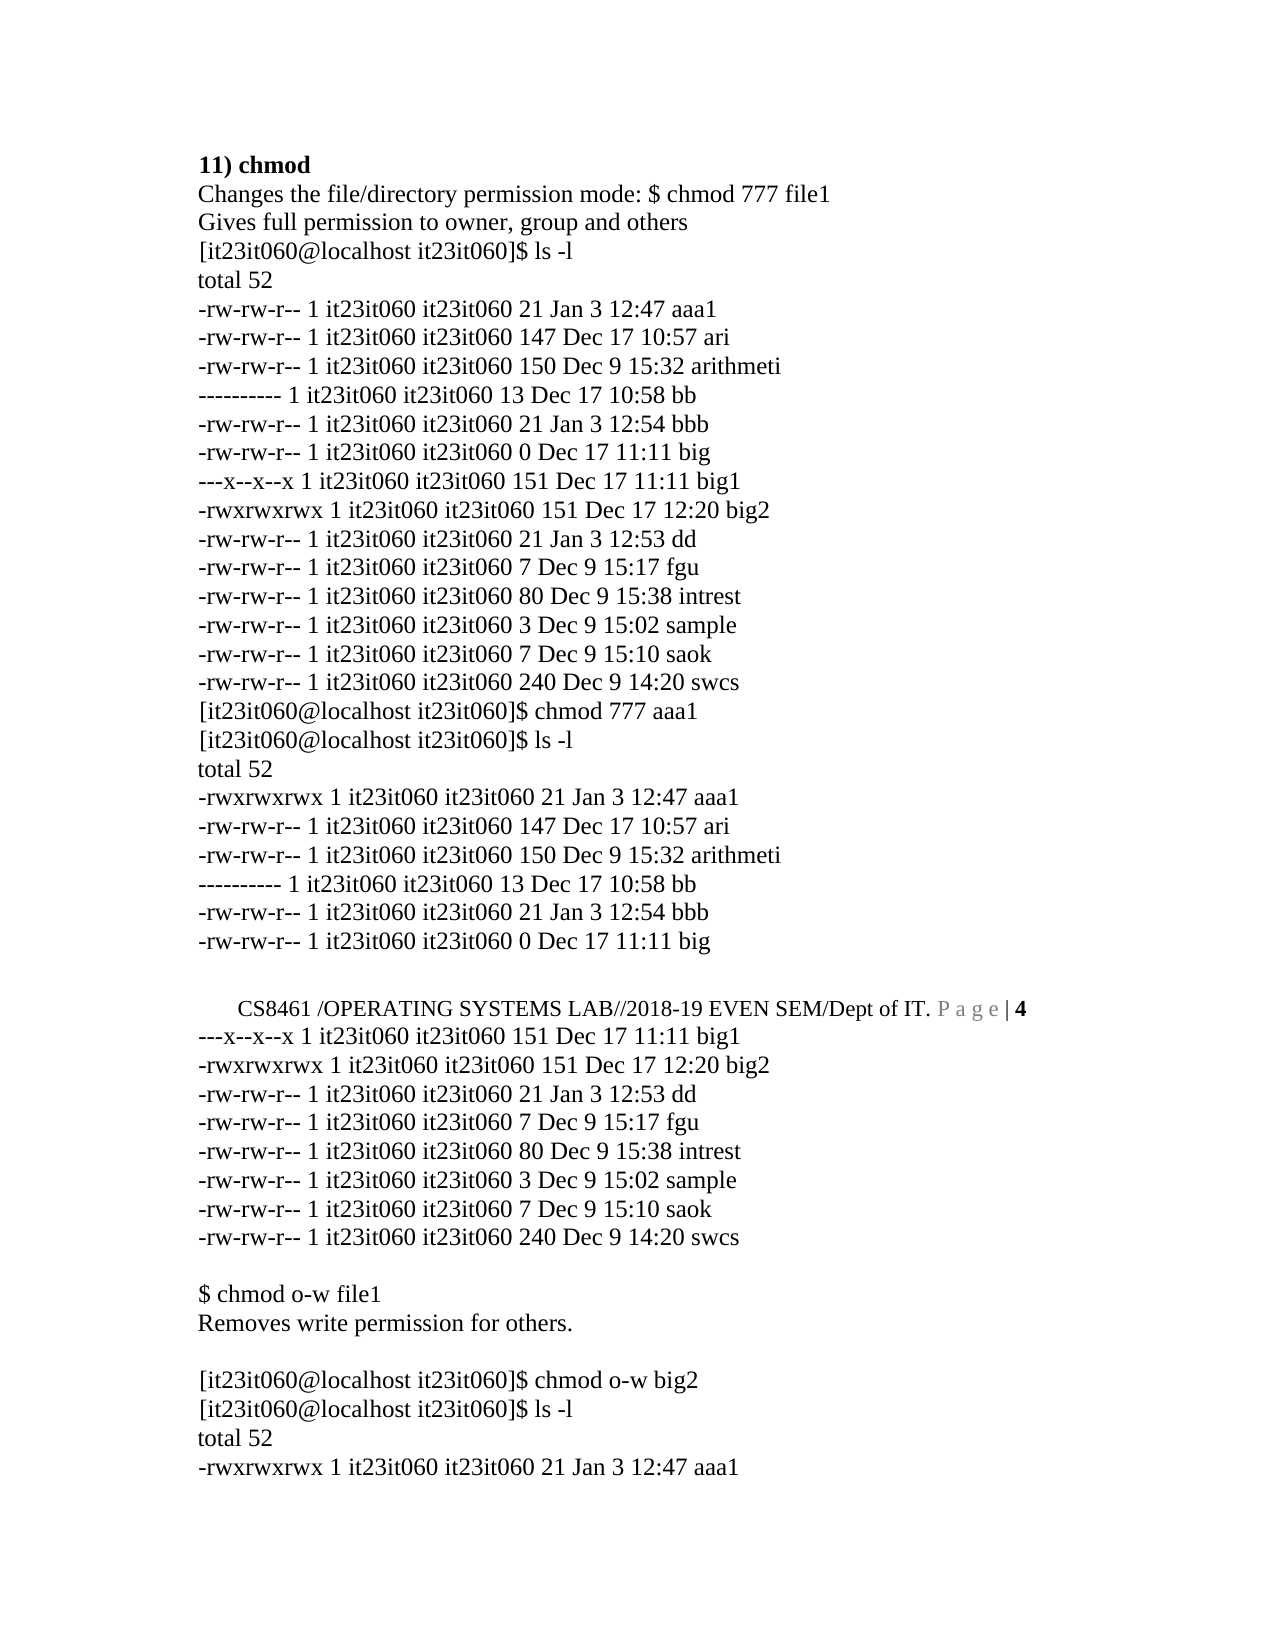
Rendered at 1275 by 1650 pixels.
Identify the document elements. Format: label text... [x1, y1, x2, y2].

text -rw-rw-r-- 1 it23it060 it23it060 21 Jan 3 12:53 dd [198, 1079, 1125, 1107]
text -rw-rw-r-- 1 it23it060 it23it060 147 Dec 17 10:57 ari [198, 811, 1125, 840]
text CS8461 /OPERATING SYSTEMS LAB//2018-19 EVEN SEM/Dept of IT. P a g e | 4 [150, 995, 1125, 1021]
text -rw-rw-r-- 1 it23it060 it23it060 7 Dec 9 15:17 fgu [198, 1107, 1125, 1136]
text total 52 [197, 1423, 1125, 1452]
text -rw-rw-r-- 1 it23it060 it23it060 21 Jan 3 12:53 dd [198, 524, 1125, 552]
text ---------- 1 it23it060 it23it060 13 Dec 17 10:58 bb [198, 869, 1125, 897]
text -rwxrwxrwx 1 it23it060 it23it060 151 Dec 17 12:20 big2 [198, 1050, 1125, 1079]
text -rwxrwxrwx 1 it23it060 it23it060 21 Jan 3 12:47 aaa1 [198, 782, 1125, 811]
text Changes the file/directory permission mode: $ chmod 777 file1 [198, 179, 1125, 207]
text -rwxrwxrwx 1 it23it060 it23it060 151 Dec 17 12:20 big2 [198, 495, 1125, 524]
text -rw-rw-r-- 1 it23it060 it23it060 240 Dec 9 14:20 swcs [198, 1222, 1125, 1251]
text [it23it060@localhost it23it060]$ ls -l [199, 1394, 1125, 1423]
text $ chmod o-w file1 [198, 1279, 1125, 1308]
text [it23it060@localhost it23it060]$ ls -l [199, 725, 1125, 754]
text total 52 [197, 265, 1125, 294]
text -rw-rw-r-- 1 it23it060 it23it060 7 Dec 9 15:10 saok [198, 1194, 1125, 1222]
text -rwxrwxrwx 1 it23it060 it23it060 21 Jan 3 12:47 aaa1 [198, 1452, 1125, 1480]
text -rw-rw-r-- 1 it23it060 it23it060 150 Dec 9 15:32 arithmeti [198, 840, 1125, 869]
text -rw-rw-r-- 1 it23it060 it23it060 150 Dec 9 15:32 arithmeti [198, 351, 1125, 380]
text Gives full permission to owner, group and others [198, 207, 1125, 236]
text -rw-rw-r-- 1 it23it060 it23it060 80 Dec 9 15:38 intrest [198, 1136, 1125, 1165]
text -rw-rw-r-- 1 it23it060 it23it060 0 Dec 17 11:11 big [198, 437, 1125, 466]
text -rw-rw-r-- 1 it23it060 it23it060 0 Dec 17 11:11 big [198, 926, 1125, 955]
text ---x--x--x 1 it23it060 it23it060 151 Dec 17 11:11 big1 [198, 1021, 1125, 1050]
text [it23it060@localhost it23it060]$ chmod o-w big2 [199, 1365, 1125, 1394]
text -rw-rw-r-- 1 it23it060 it23it060 3 Dec 9 15:02 sample [198, 610, 1125, 639]
text ---------- 1 it23it060 it23it060 13 Dec 17 10:58 bb [198, 380, 1125, 409]
text -rw-rw-r-- 1 it23it060 it23it060 3 Dec 9 15:02 sample [198, 1165, 1125, 1194]
text -rw-rw-r-- 1 it23it060 it23it060 21 Jan 3 12:54 bbb [198, 409, 1125, 437]
text -rw-rw-r-- 1 it23it060 it23it060 7 Dec 9 15:10 saok [198, 639, 1125, 667]
text -rw-rw-r-- 1 it23it060 it23it060 240 Dec 9 14:20 swcs [198, 667, 1125, 696]
text [it23it060@localhost it23it060]$ chmod 777 aaa1 [199, 696, 1125, 725]
text -rw-rw-r-- 1 it23it060 it23it060 80 Dec 9 15:38 intrest [198, 581, 1125, 610]
text 11) chmod [199, 150, 1125, 179]
text -rw-rw-r-- 1 it23it060 it23it060 147 Dec 17 10:57 ari [198, 322, 1125, 351]
text -rw-rw-r-- 1 it23it060 it23it060 7 Dec 9 15:17 fgu [198, 552, 1125, 581]
text -rw-rw-r-- 1 it23it060 it23it060 21 Jan 3 12:47 aaa1 [198, 294, 1125, 322]
text ---x--x--x 1 it23it060 it23it060 151 Dec 17 11:11 big1 [198, 466, 1125, 495]
text Removes write permission for others. [197, 1308, 1125, 1337]
text [it23it060@localhost it23it060]$ ls -l [199, 236, 1125, 265]
text total 52 [197, 754, 1125, 782]
text -rw-rw-r-- 1 it23it060 it23it060 21 Jan 3 12:54 bbb [198, 897, 1125, 926]
